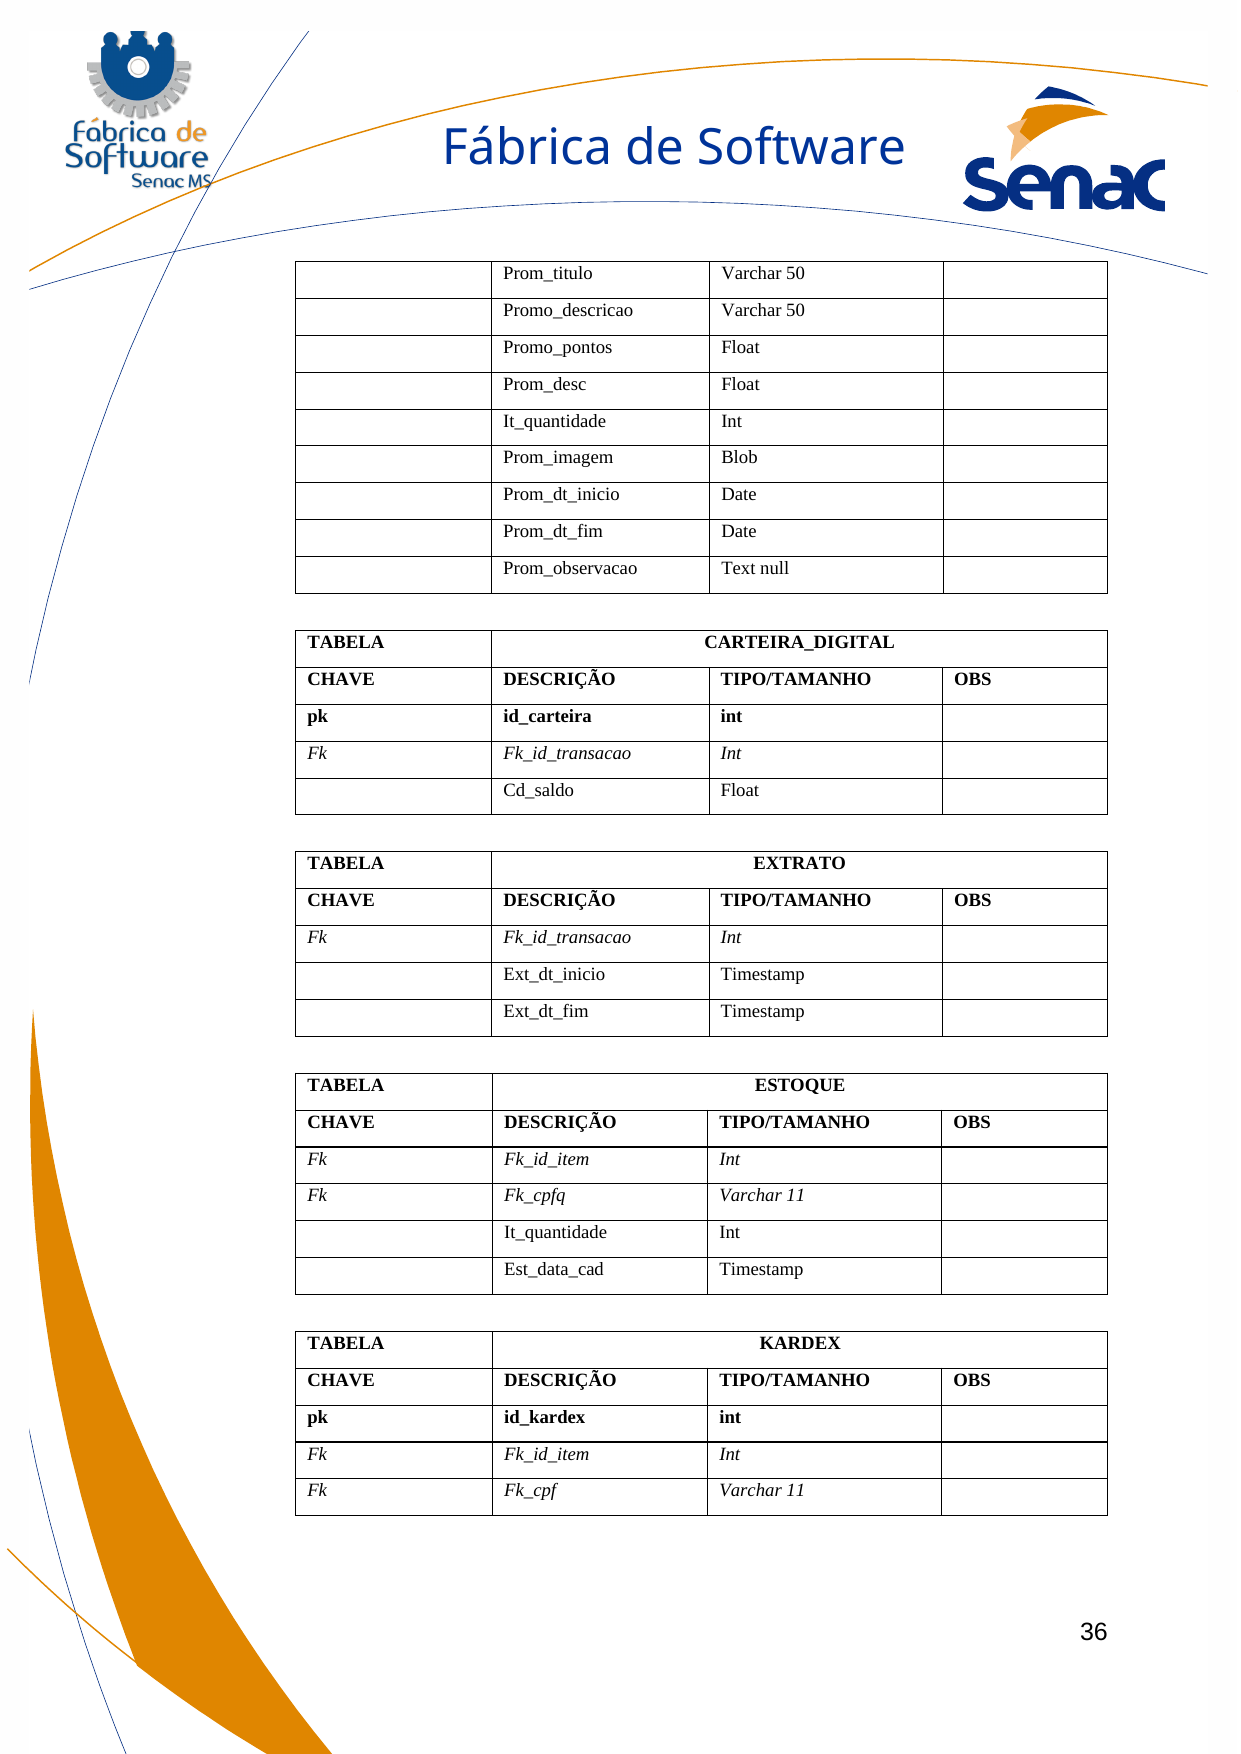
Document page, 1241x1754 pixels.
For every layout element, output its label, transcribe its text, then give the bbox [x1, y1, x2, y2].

table_cell TIPO/TAMANHO [710, 889, 942, 925]
table_cell TIPO/TAMANHO [708, 1369, 941, 1404]
table_cell [296, 299, 491, 335]
table_cell CHAVE [296, 889, 491, 925]
table_cell DESCRIÇÃO [493, 1111, 707, 1146]
table_cell [942, 1479, 1107, 1515]
table_cell Fk_id_item [493, 1148, 707, 1183]
table_cell TIPO/TAMANHO [708, 1111, 941, 1146]
table_cell Prom_observacao [492, 557, 709, 593]
table_cell [942, 1443, 1107, 1478]
table_cell Cd_saldo [492, 779, 709, 814]
table_cell Timestamp [710, 963, 942, 999]
table_cell CHAVE [296, 1111, 492, 1146]
table_cell [943, 963, 1107, 999]
table_cell Fk_cpfq [493, 1184, 707, 1220]
table_cell Int [708, 1221, 941, 1257]
table_cell DESCRIÇÃO [492, 668, 709, 704]
picture [213, 126, 246, 181]
table_cell [296, 373, 491, 408]
table_cell Promo_pontos [492, 336, 709, 372]
table_cell [943, 926, 1107, 962]
table_cell Float [710, 373, 943, 408]
table_cell Text null [710, 557, 943, 593]
table_header CARTEIRA_DIGITAL [492, 631, 1107, 667]
table_cell pk [296, 705, 491, 741]
table_cell [296, 1000, 491, 1036]
table_header EXTRATO [492, 852, 1107, 888]
table_cell Fk_cpf [493, 1479, 707, 1515]
table_cell [942, 1406, 1107, 1441]
table_cell Int [710, 742, 942, 777]
table_cell Fk_id_transacao [492, 742, 709, 777]
table_cell [944, 299, 1107, 335]
table_cell [943, 705, 1107, 741]
table_cell [942, 1221, 1107, 1257]
table_cell id_kardex [493, 1406, 707, 1441]
table_cell [296, 520, 491, 556]
table_cell Timestamp [710, 1000, 942, 1036]
table_cell [944, 483, 1107, 519]
table_cell Float [710, 779, 942, 814]
table_cell Prom_dt_fim [492, 520, 709, 556]
table_cell Date [710, 483, 943, 519]
table_cell Prom_imagem [492, 446, 709, 482]
table_header TABELA [296, 1332, 492, 1368]
table_cell [296, 446, 491, 482]
table_cell DESCRIÇÃO [493, 1369, 707, 1404]
table_cell [944, 446, 1107, 482]
table_cell Varchar 50 [710, 299, 943, 335]
table_cell Promo_descricao [492, 299, 709, 335]
table_cell id_carteira [492, 705, 709, 741]
table_cell Blob [710, 446, 943, 482]
table_cell Date [710, 520, 943, 556]
table_cell [944, 336, 1107, 372]
table_cell [296, 779, 491, 814]
table_cell Timestamp [708, 1258, 941, 1294]
table_cell [942, 1184, 1107, 1220]
table_cell It_quantidade [493, 1221, 707, 1257]
table_cell [296, 963, 491, 999]
table_cell [296, 483, 491, 519]
table_cell Varchar 50 [710, 262, 943, 298]
table_cell Int [710, 926, 942, 962]
table_header TABELA [296, 852, 491, 888]
table_header TABELA [296, 631, 491, 667]
table_cell It_quantidade [492, 410, 709, 445]
table_cell pk [296, 1406, 492, 1441]
table_cell [296, 1221, 492, 1257]
table_cell Varchar 11 [708, 1184, 941, 1220]
table_cell int [708, 1406, 941, 1441]
table_header KARDEX [493, 1332, 1107, 1368]
table_cell [296, 336, 491, 372]
table_header ESTOQUE [493, 1074, 1107, 1109]
table_cell Fk [296, 1443, 492, 1478]
table_cell Int [708, 1148, 941, 1183]
table_cell OBS [943, 889, 1107, 925]
table_cell TIPO/TAMANHO [710, 668, 942, 704]
table_cell Fk_id_item [493, 1443, 707, 1478]
table_cell [296, 262, 491, 298]
table_cell Int [710, 410, 943, 445]
table_cell Fk_id_transacao [492, 926, 709, 962]
table_cell [944, 410, 1107, 445]
table_cell Fk [296, 1479, 492, 1515]
table_cell Ext_dt_inicio [492, 963, 709, 999]
table_cell Prom_titulo [492, 262, 709, 298]
table_header TABELA [296, 1074, 492, 1109]
picture [35, 31, 253, 215]
table_cell CHAVE [296, 668, 491, 704]
table_cell OBS [942, 1111, 1107, 1146]
table_cell Float [710, 336, 943, 372]
table_cell [296, 410, 491, 445]
table_cell [942, 1258, 1107, 1294]
table_cell OBS [942, 1369, 1107, 1404]
table_cell Ext_dt_fim [492, 1000, 709, 1036]
table_cell [296, 557, 491, 593]
picture [207, 180, 225, 193]
table_cell Varchar 11 [708, 1479, 941, 1515]
picture [138, 186, 208, 219]
table_cell [944, 557, 1107, 593]
table_cell CHAVE [296, 1369, 492, 1404]
table_cell Prom_desc [492, 373, 709, 408]
table_cell int [710, 705, 942, 741]
table_cell DESCRIÇÃO [492, 889, 709, 925]
table_cell Int [708, 1443, 941, 1478]
table_cell OBS [943, 668, 1107, 704]
table_cell Prom_dt_inicio [492, 483, 709, 519]
table_cell Fk [296, 1148, 492, 1183]
table_cell Est_data_cad [493, 1258, 707, 1294]
table_cell [943, 1000, 1107, 1036]
table_cell Fk [296, 742, 491, 777]
table_cell Fk [296, 926, 491, 962]
table_cell [944, 520, 1107, 556]
table_cell [943, 742, 1107, 777]
table_cell Fk [296, 1184, 492, 1220]
table_cell [296, 1258, 492, 1294]
table_cell [944, 262, 1107, 298]
table_cell [943, 779, 1107, 814]
table_cell [944, 373, 1107, 408]
table_cell [942, 1148, 1107, 1183]
